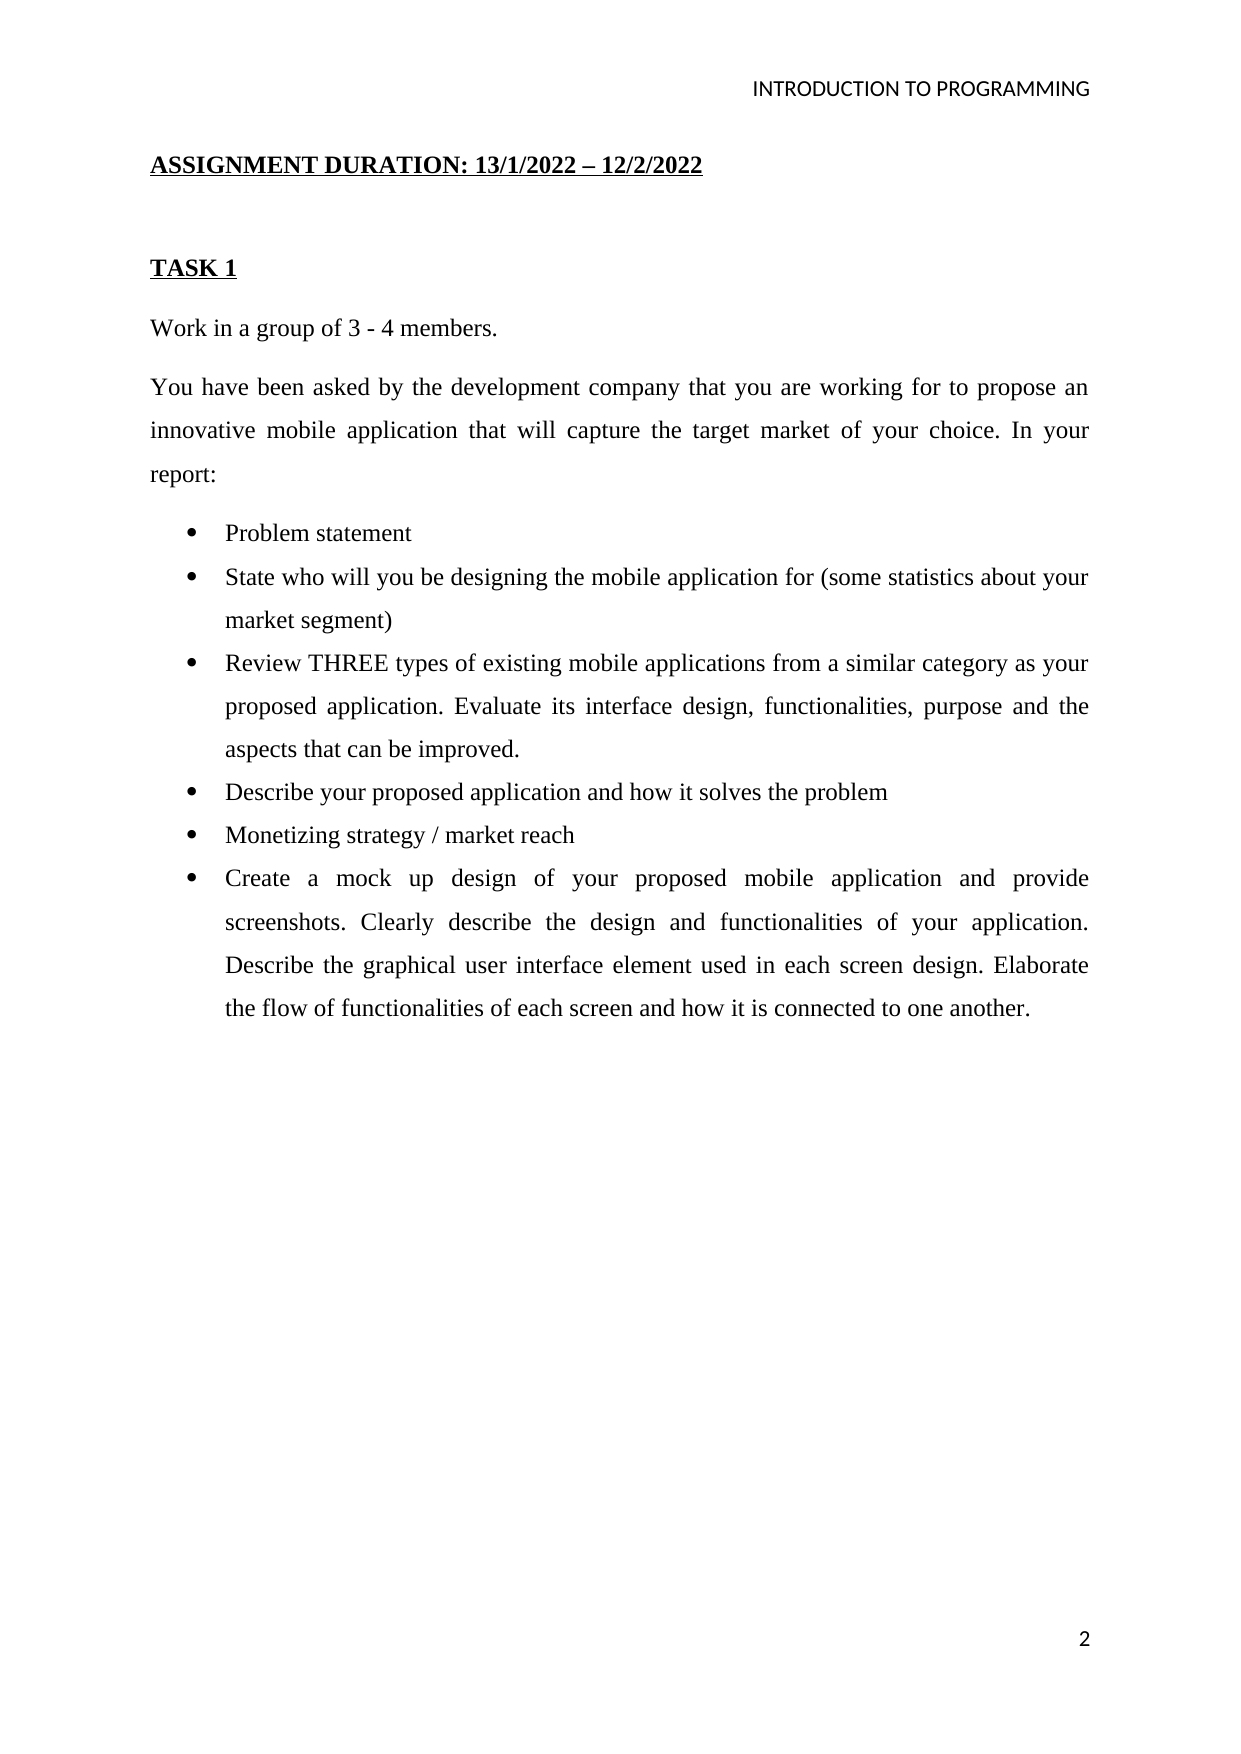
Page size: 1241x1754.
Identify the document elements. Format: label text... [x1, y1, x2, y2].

list Problem statement [187, 518, 1090, 547]
list Describe your proposed application and how it solves the problem [187, 777, 1090, 806]
list Review THREE types of existing mobile applications from a similar category as your proposed application. Evaluate its interface design, functionalities, purpose and the aspects that can be improved. [187, 648, 1090, 763]
text ASSIGNMENT DURATION: 13/1/2022 – 12/2/2022 [150, 150, 1090, 179]
list Monetizing strategy / market reach [187, 820, 1090, 849]
text Work in a group of 3 - 4 members. [150, 313, 1090, 341]
list Create a mock up design of your proposed mobile application and provide screenshots. Clearly describe the design and functionalities of your application. Describe the graphical user interface element used in each screen design. Elaborate the flow of functionalities of each screen and how it is connected to one another. [187, 863, 1090, 1022]
text TASK 1 [150, 253, 1090, 282]
text You have been asked by the development company that you are working for to propose an innovative mobile application that will capture the target market of your choice. In your report: [150, 372, 1090, 487]
list State who will you be designing the mobile application for (some statistics about your market segment) [187, 562, 1090, 633]
